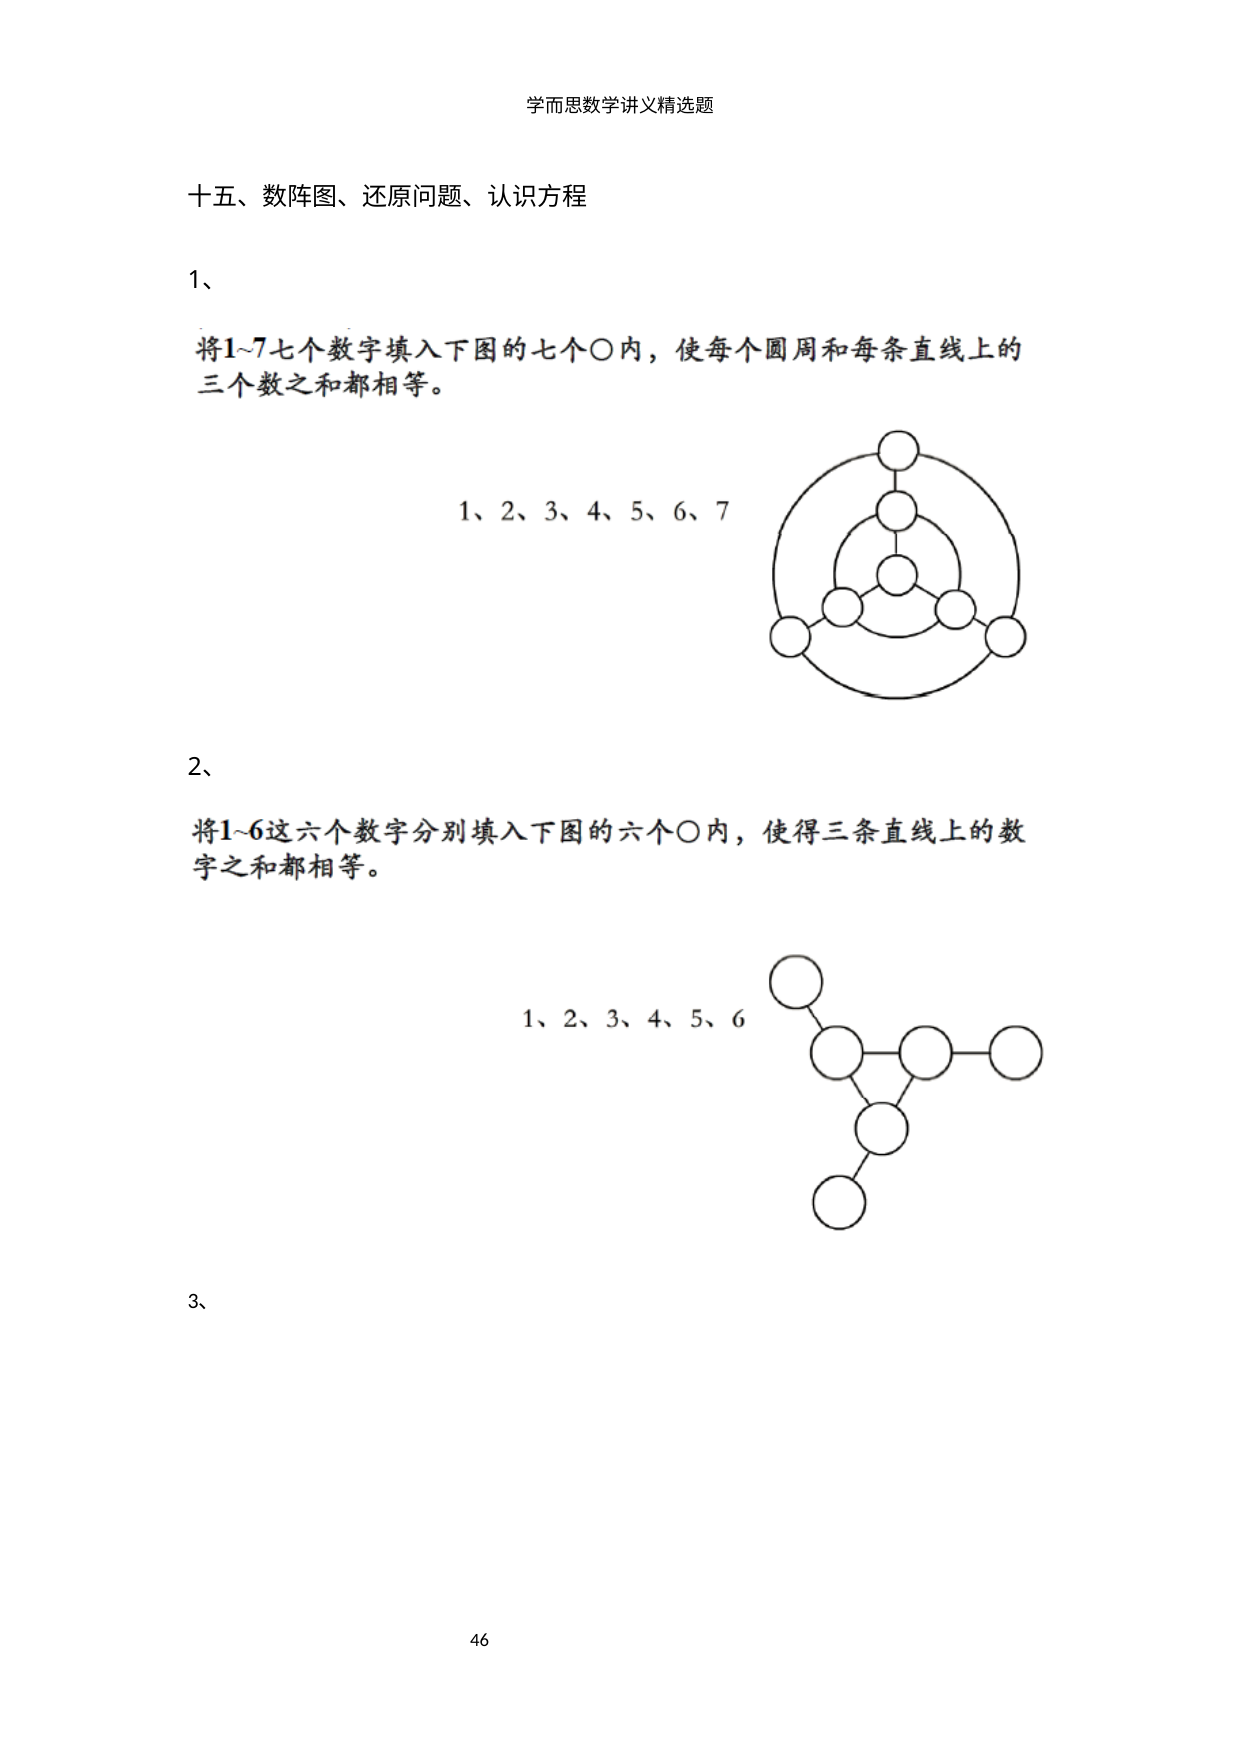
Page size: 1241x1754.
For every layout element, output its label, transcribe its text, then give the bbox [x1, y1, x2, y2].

list 2、 [187, 732, 1053, 797]
list 1、 [187, 245, 1053, 310]
list 3、 [187, 1283, 1053, 1316]
list 十五、数阵图、还原问题、认识方程 [187, 162, 1053, 227]
picture [187, 814, 1053, 1240]
picture [187, 328, 1053, 709]
